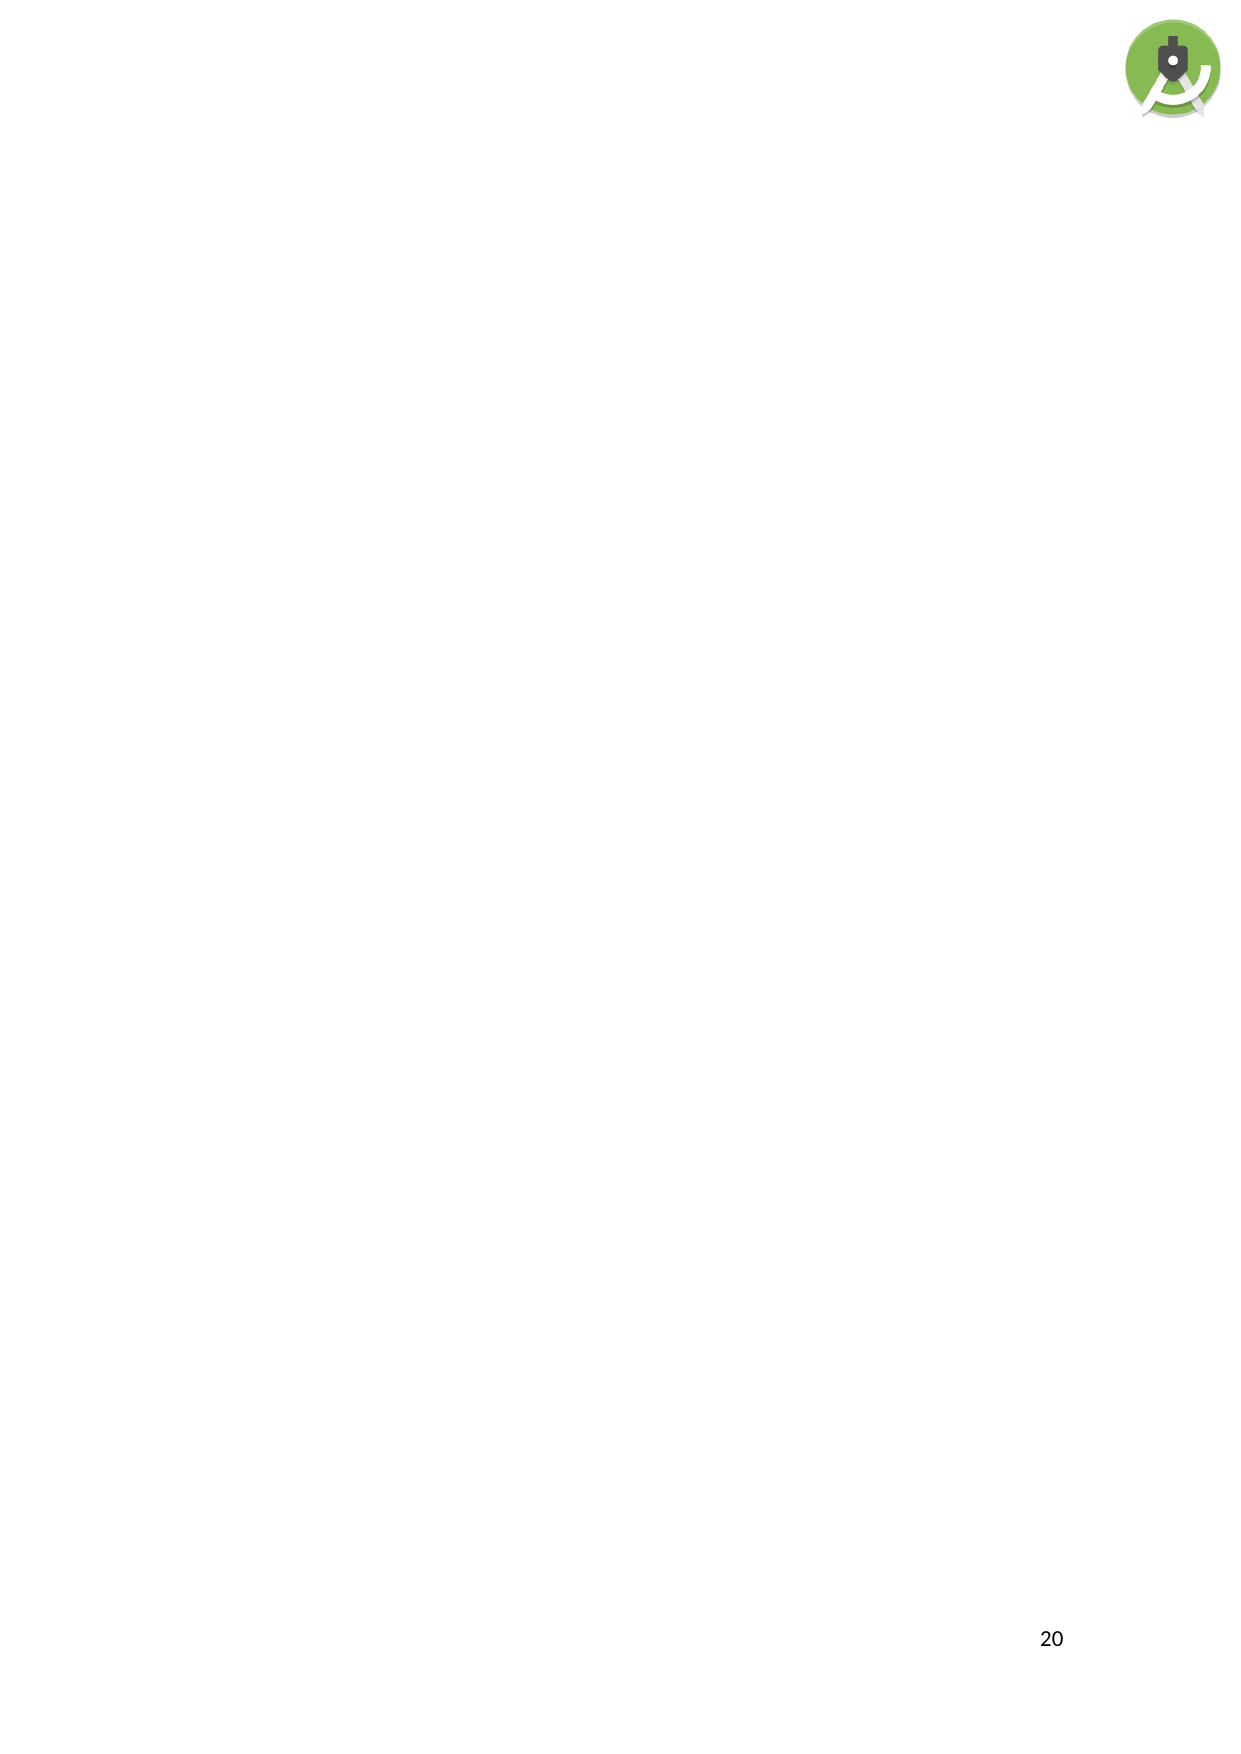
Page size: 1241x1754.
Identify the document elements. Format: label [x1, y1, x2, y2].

picture [1122, 16, 1227, 121]
